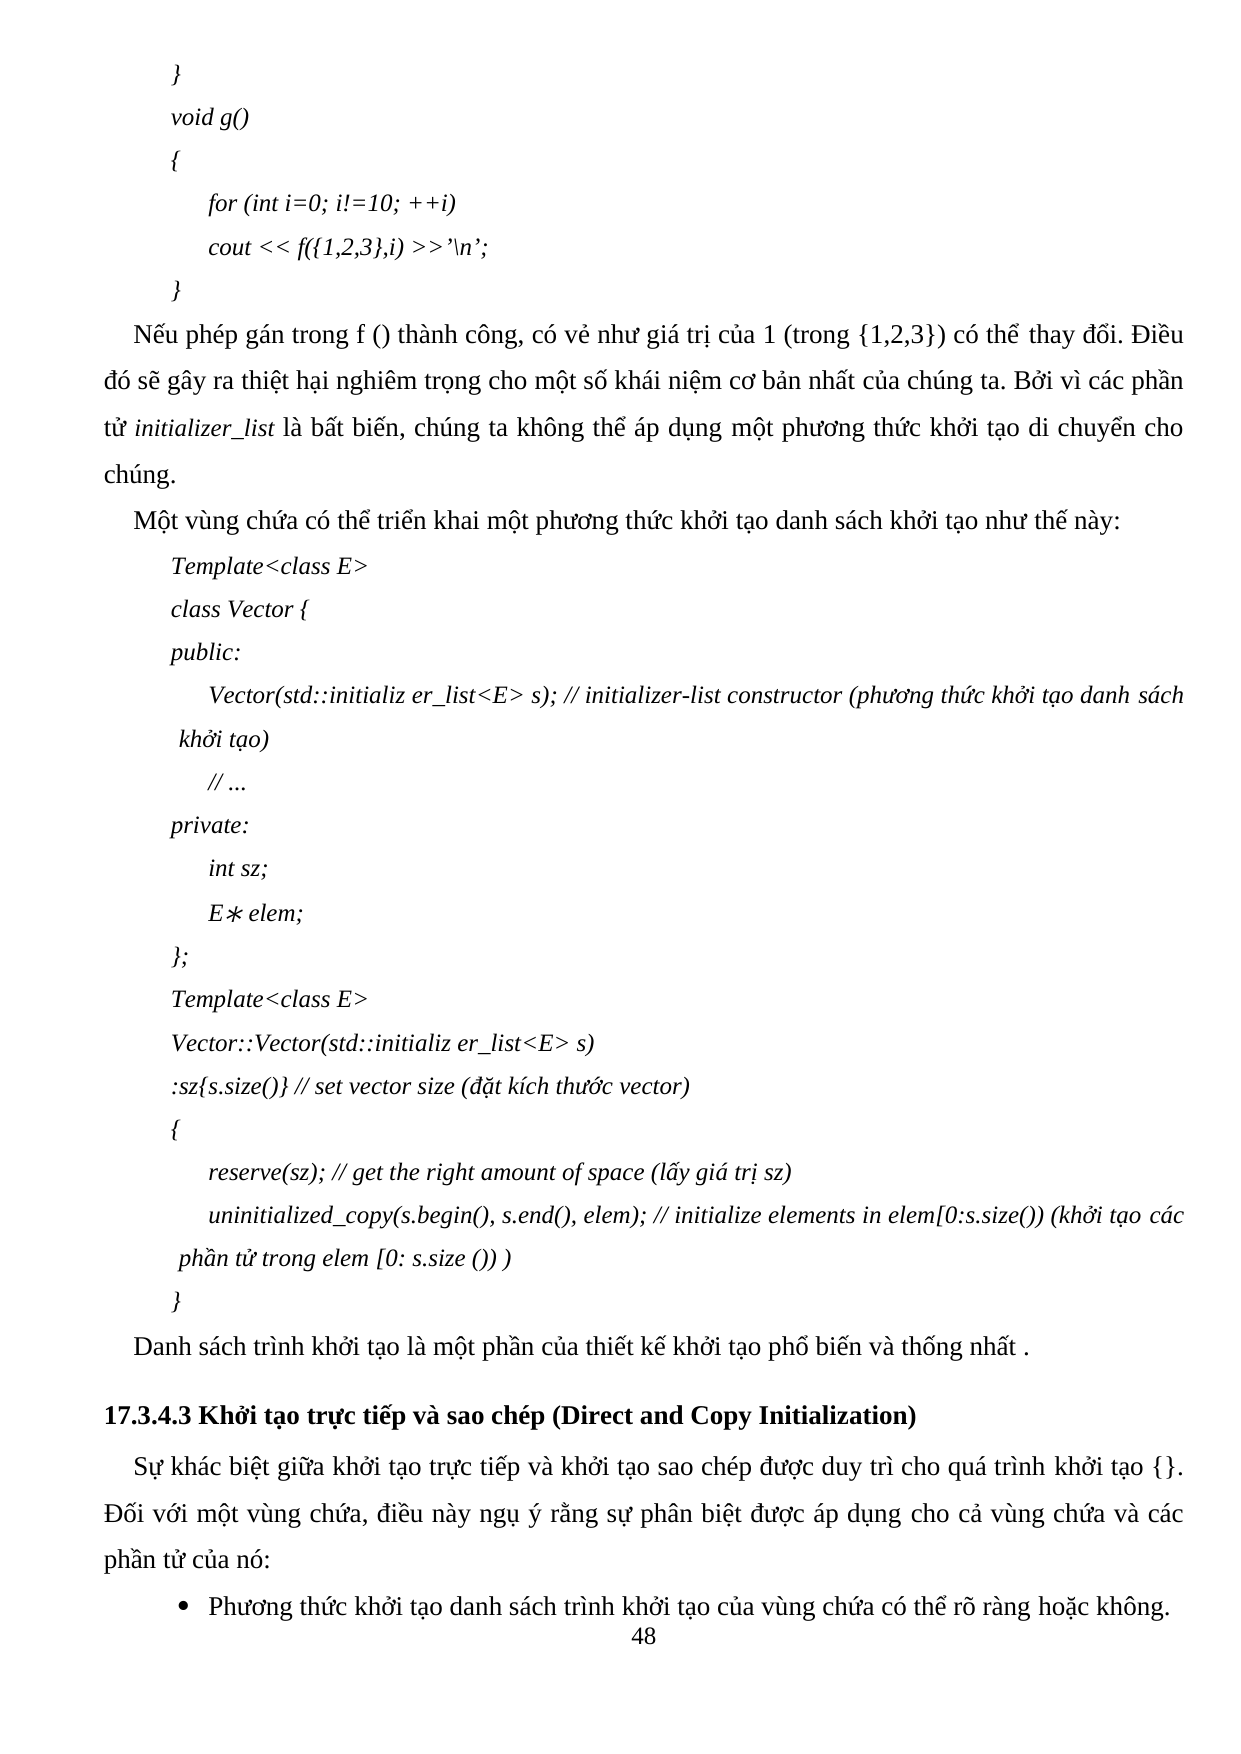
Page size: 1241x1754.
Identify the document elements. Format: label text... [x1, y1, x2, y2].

text Sự khác biệt giữa khởi tạo trực tiếp và khởi tạo sao chép được duy trì cho quá trình khởi tạo {}. Đối với một vùng chứa, điều này ngụ ý rằng sự phân biệt được áp dụng cho cả vùng chứa và các phần tử của nó: [103, 1450, 1184, 1574]
text { [141, 1114, 1184, 1143]
text Vector(std::initializ er_list<E> s); // initializer-list constructor (phương thức khởi tạo danh sách khởi tạo) [178, 681, 1184, 752]
text Template<class E> [141, 551, 1184, 580]
subtitle 17.3.4.3 Khởi tạo trực tiếp và sao chép (Direct and Copy Initialization) [103, 1399, 1184, 1430]
text int sz; [178, 853, 1184, 882]
text for (int i=0; i!=10; ++i) [178, 188, 1184, 217]
text } [141, 275, 1184, 303]
text Một vùng chứa có thể triển khai một phương thức khởi tạo danh sách khởi tạo như thế này: [103, 504, 1184, 536]
text } [141, 59, 1184, 88]
text class Vector { [141, 594, 1184, 623]
text Vector::Vector(std::initializ er_list<E> s) [141, 1028, 1184, 1056]
text public: [141, 637, 1184, 666]
text void g() [141, 102, 1184, 131]
text Template<class E> [141, 984, 1184, 1013]
list Phương thức khởi tạo danh sách trình khởi tạo của vùng chứa có thể rõ ràng hoặc không. [178, 1590, 1184, 1621]
text :sz{s.size()} // set vector size (đặt kích thước vector) [141, 1071, 1184, 1099]
text reserve(sz); // get the right amount of space (lấy giá trị sz) [178, 1157, 1184, 1186]
text } [141, 1286, 1184, 1315]
text Danh sách trình khởi tạo là một phần của thiết kế khởi tạo phổ biến và thống nhất . [103, 1329, 1184, 1361]
text { [141, 145, 1184, 174]
text private: [141, 810, 1184, 839]
text E∗ elem; [178, 896, 1184, 926]
text Nếu phép gán trong f () thành công, có vẻ như giá trị của 1 (trong {1,2,3}) có thể thay đổi. Điều đó sẽ gây ra thiệt hại nghiêm trọng cho một số khái niệm cơ bản nhất của chúng ta. Bởi vì các phần tử initializer_list là bất biến, chúng ta không thể áp dụng một phương thức khởi tạo di chuyển cho chúng. [103, 318, 1184, 489]
text cout << f({1,2,3},i) >>’\n’; [178, 232, 1184, 260]
text }; [141, 941, 1184, 970]
text uninitialized_copy(s.begin(), s.end(), elem); // initialize elements in elem[0:s.size()) (khởi tạo các phần tử trong elem [0: s.size ()) ) [178, 1200, 1184, 1272]
text // ... [178, 767, 1184, 796]
